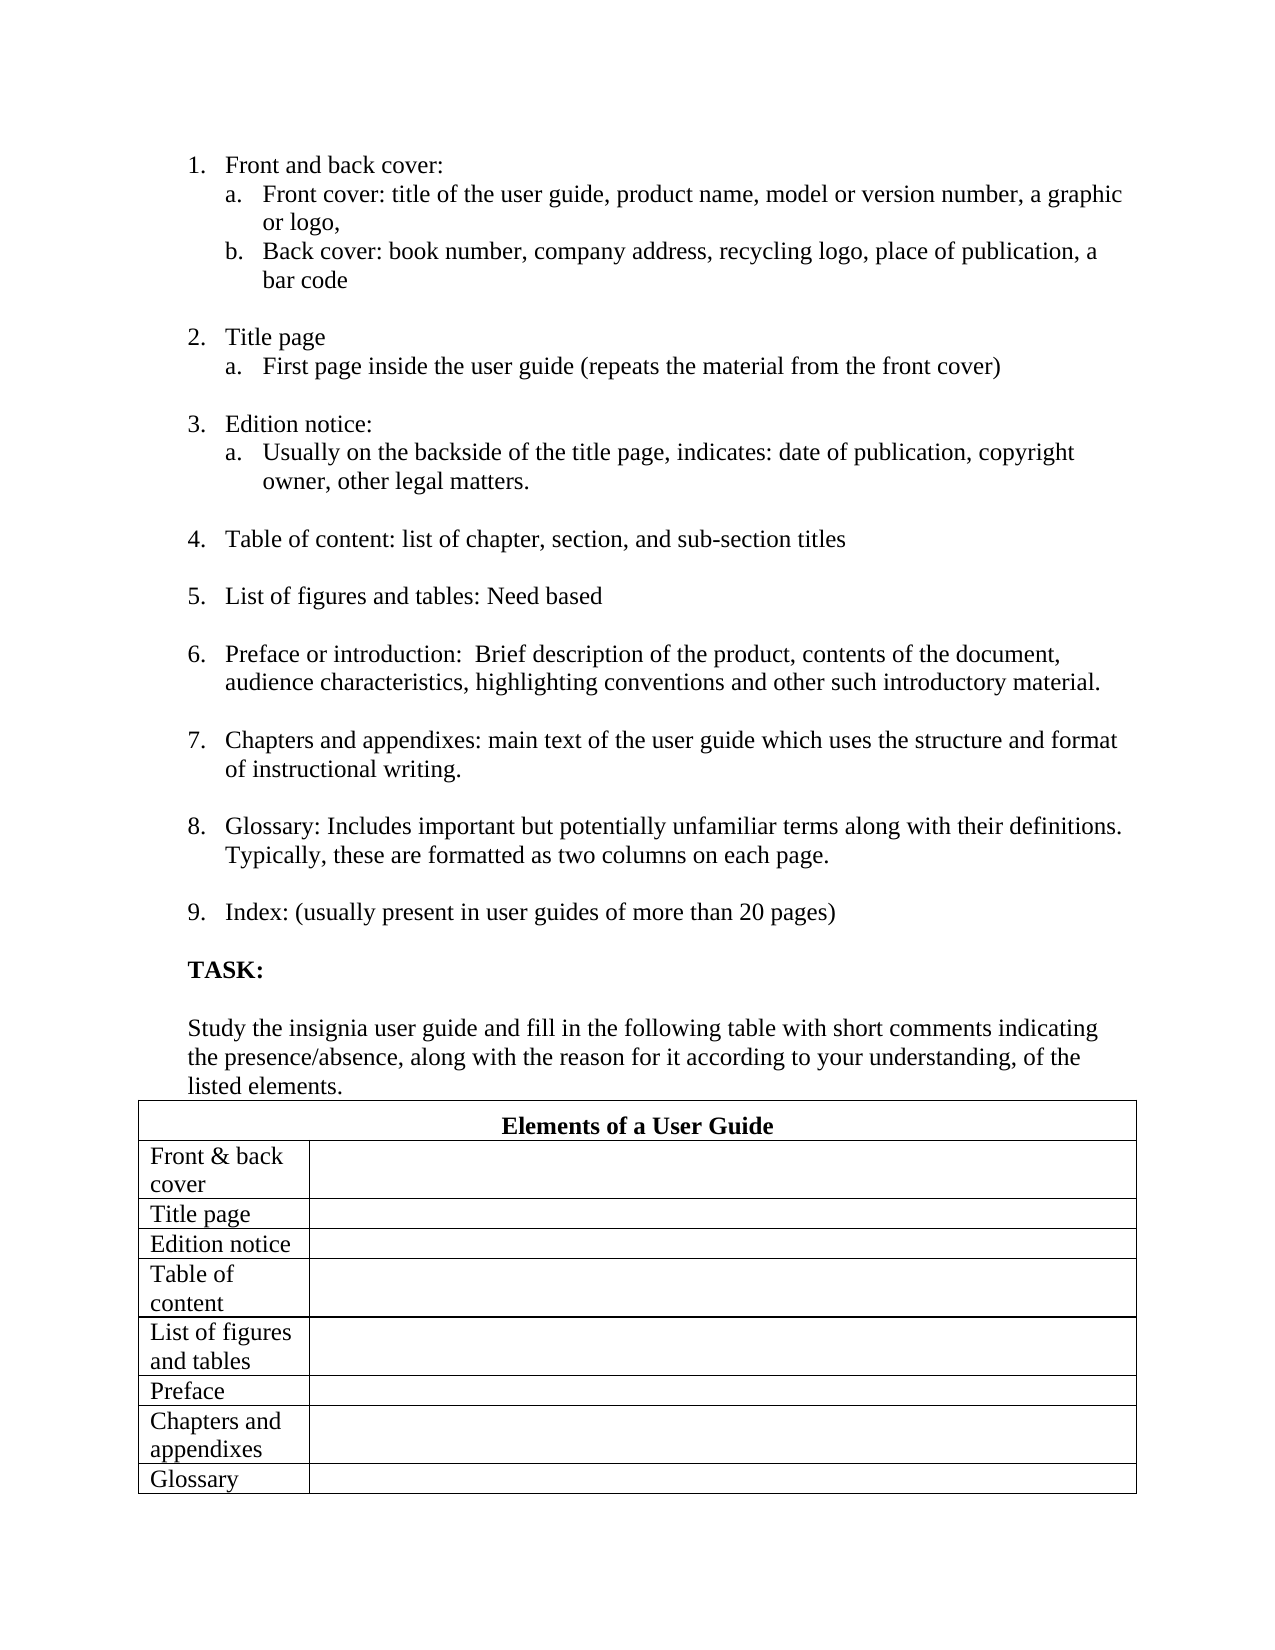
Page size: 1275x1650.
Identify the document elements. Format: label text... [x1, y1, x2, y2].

table_cell Front & back cover [139, 1141, 309, 1198]
list Title page [187, 322, 1125, 351]
table_cell [310, 1464, 1136, 1493]
table_cell [310, 1141, 1136, 1198]
list Front cover: title of the user guide, product name, model or version number, a graphic or logo, [225, 179, 1125, 236]
text TASK: [187, 955, 1125, 984]
list List of figures and tables: Need based [187, 581, 1125, 610]
table_cell Title page [139, 1199, 309, 1228]
list Preface or introduction: Brief description of the product, contents of the document, audience characteristics, highlighting conventions and other such introductory material. [187, 639, 1125, 696]
table_cell [310, 1259, 1136, 1316]
list Index: (usually present in user guides of more than 20 pages) [187, 897, 1125, 926]
list Back cover: book number, company address, recycling logo, place of publication, a bar code [225, 236, 1125, 294]
table_cell Preface [139, 1376, 309, 1405]
table_cell Table of content [139, 1259, 309, 1316]
table_cell [310, 1318, 1136, 1375]
table_cell [310, 1406, 1136, 1463]
list First page inside the user guide (repeats the material from the front cover) [225, 351, 1125, 380]
list Glossary: Includes important but potentially unfamiliar terms along with their definitions. Typically, these are formatted as two columns on each page. [187, 811, 1125, 869]
table_header Elements of a User Guide [139, 1101, 1136, 1140]
table_cell List of figures and tables [139, 1318, 309, 1375]
table_cell [310, 1229, 1136, 1258]
table_cell [310, 1199, 1136, 1228]
text Study the insignia user guide and fill in the following table with short comments indicating the presence/absence, along with the reason for it according to your understanding, of the listed elements. [187, 1013, 1125, 1099]
table_cell [310, 1376, 1136, 1405]
table_cell Glossary [139, 1464, 309, 1493]
list Edition notice: [187, 409, 1125, 437]
list Table of content: list of chapter, section, and sub-section titles [187, 524, 1125, 552]
list Chapters and appendixes: main text of the user guide which uses the structure and format of instructional writing. [187, 725, 1125, 782]
table_cell Edition notice [139, 1229, 309, 1258]
table_cell Chapters and appendixes [139, 1406, 309, 1463]
list Front and back cover: [187, 150, 1125, 179]
list Usually on the backside of the title page, indicates: date of publication, copyright owner, other legal matters. [225, 437, 1125, 495]
